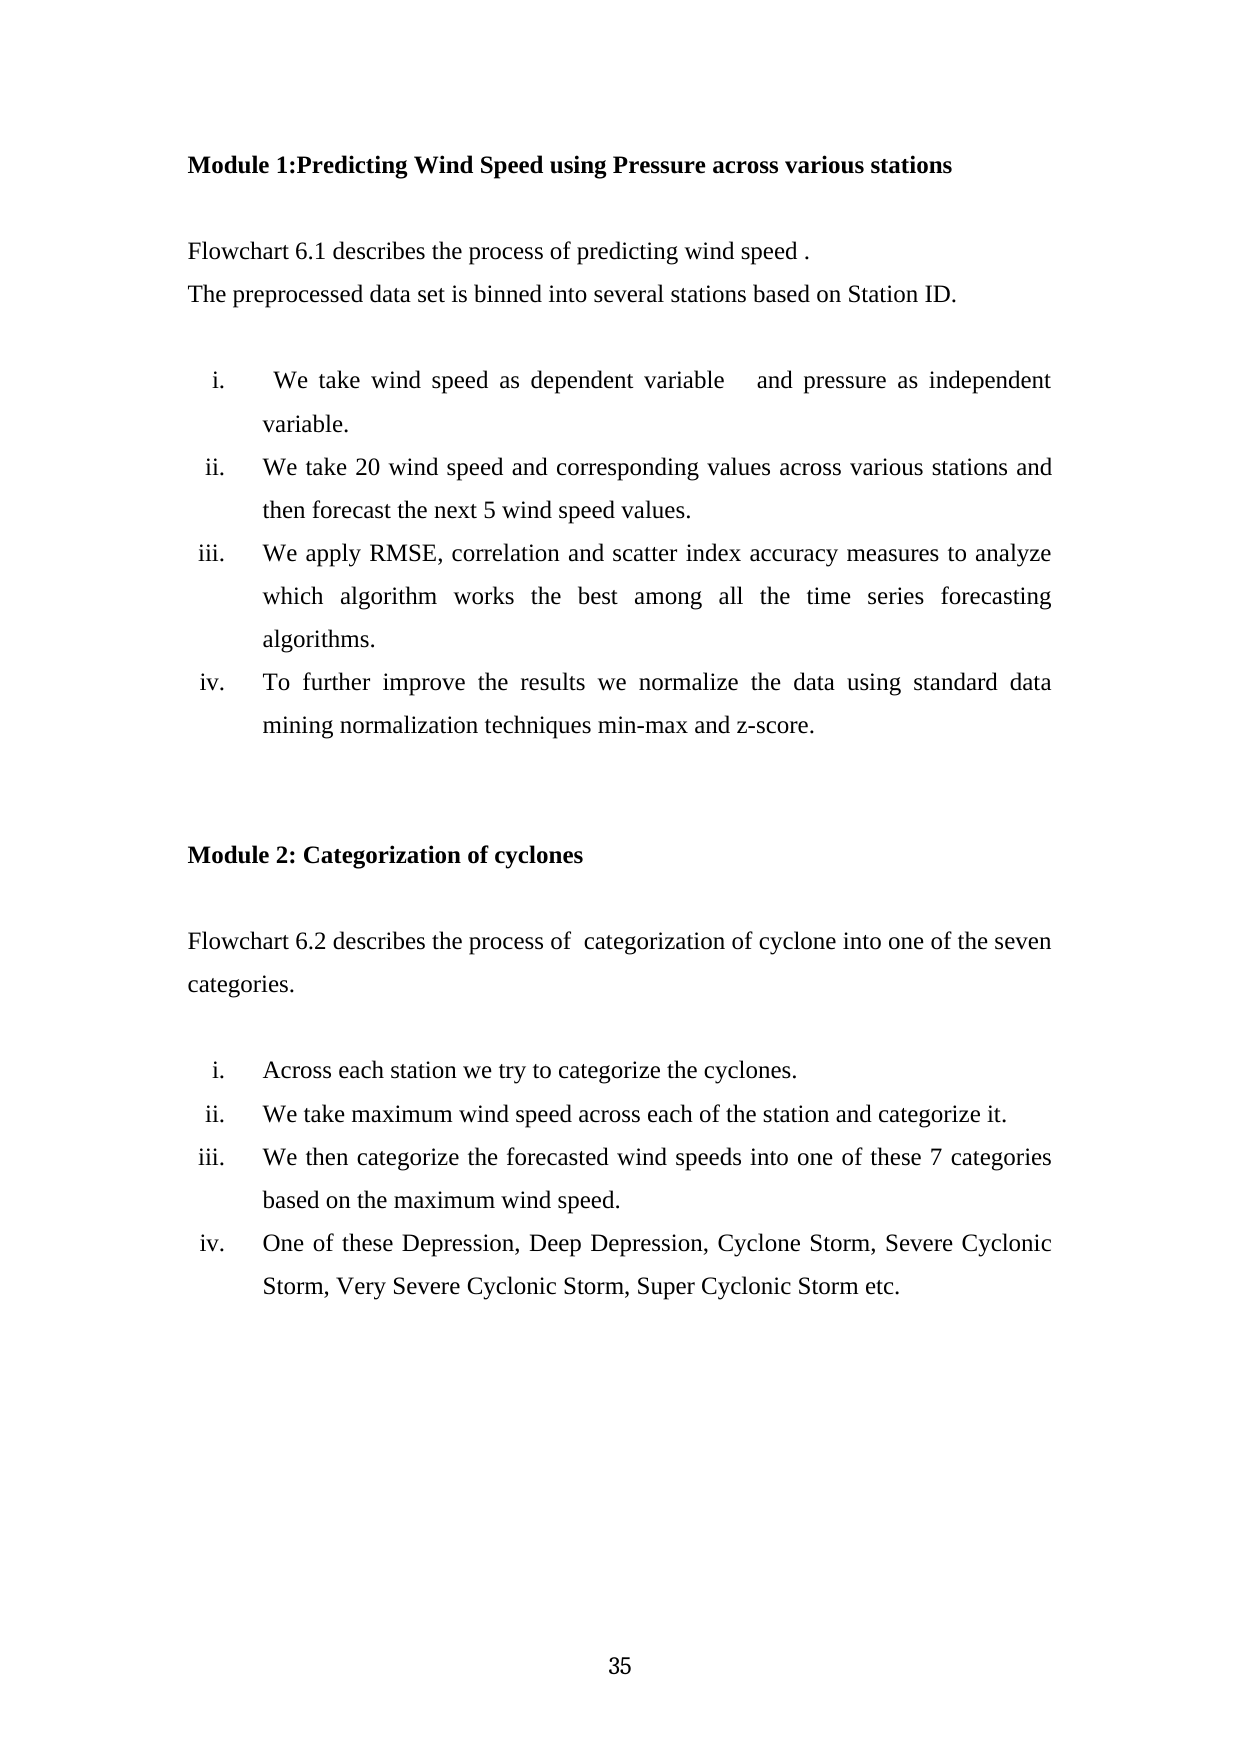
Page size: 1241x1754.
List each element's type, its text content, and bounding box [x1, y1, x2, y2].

list We take wind speed as dependent variable and pressure as independent variable. [225, 366, 1053, 437]
list We take 20 wind speed and corresponding values across various stations and then forecast the next 5 wind speed values. [225, 452, 1053, 524]
text Module 2: Categorization of cyclones [187, 840, 1053, 869]
list We then categorize the forecasted wind speeds into one of these 7 categories based on the maximum wind speed. [225, 1142, 1053, 1214]
list To further improve the results we normalize the data using standard data mining normalization techniques min-max and z-score. [225, 667, 1053, 739]
list Across each station we try to categorize the cyclones. [225, 1056, 1053, 1084]
list We apply RMSE, correlation and scatter index accuracy measures to analyze which algorithm works the best among all the time series forecasting algorithms. [225, 538, 1053, 653]
text The preprocessed data set is binned into several stations based on Station ID. [187, 279, 1053, 308]
list One of these Depression, Deep Depression, Cyclone Storm, Severe Cyclonic Storm, Very Severe Cyclonic Storm, Super Cyclonic Storm etc. [225, 1228, 1053, 1300]
text Flowchart 6.1 describes the process of predicting wind speed . [187, 236, 1053, 265]
text Flowchart 6.2 describes the process of categorization of cyclone into one of the seven categories. [187, 926, 1053, 998]
text Module 1:Predicting Wind Speed using Pressure across various stations [187, 150, 1053, 179]
list We take maximum wind speed across each of the station and categorize it. [225, 1099, 1053, 1127]
